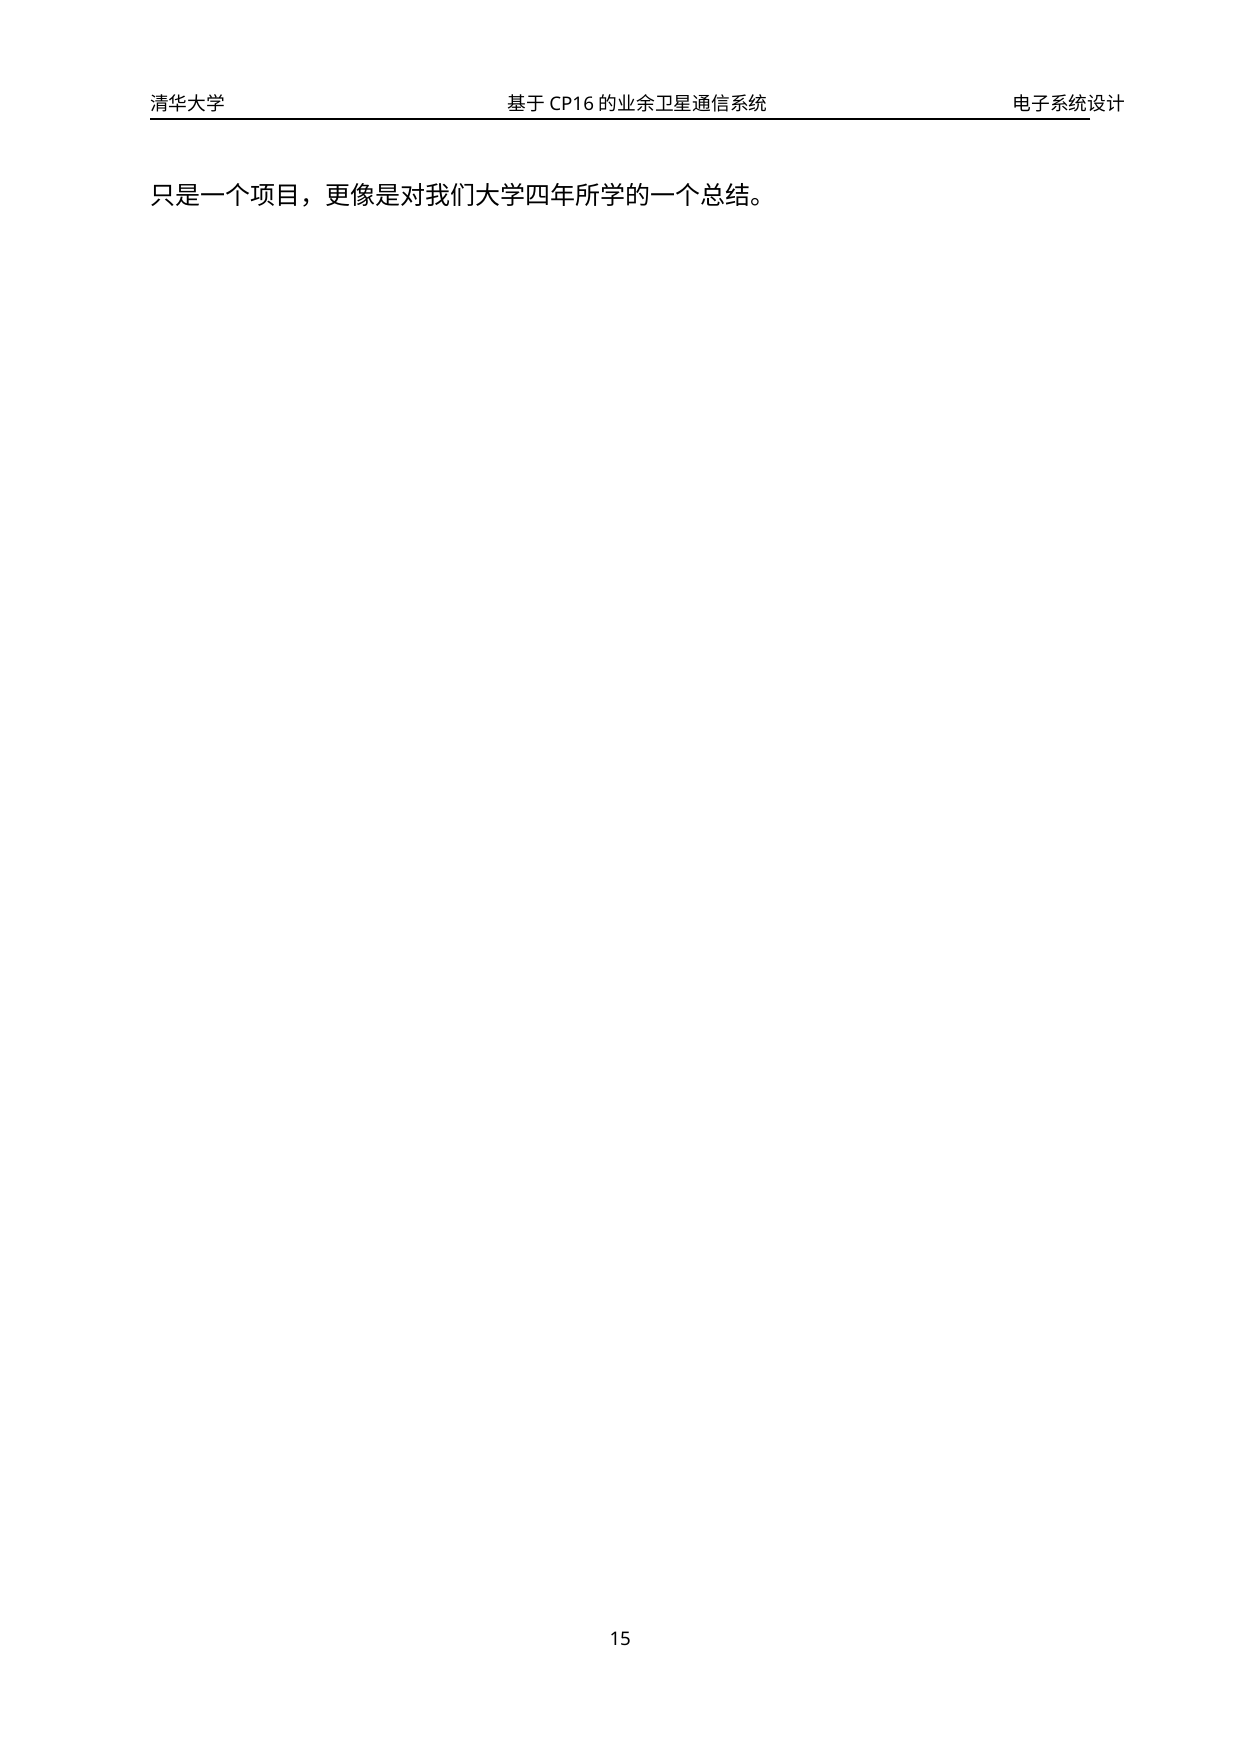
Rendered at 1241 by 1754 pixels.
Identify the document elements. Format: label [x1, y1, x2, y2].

text [150, 172, 1090, 216]
